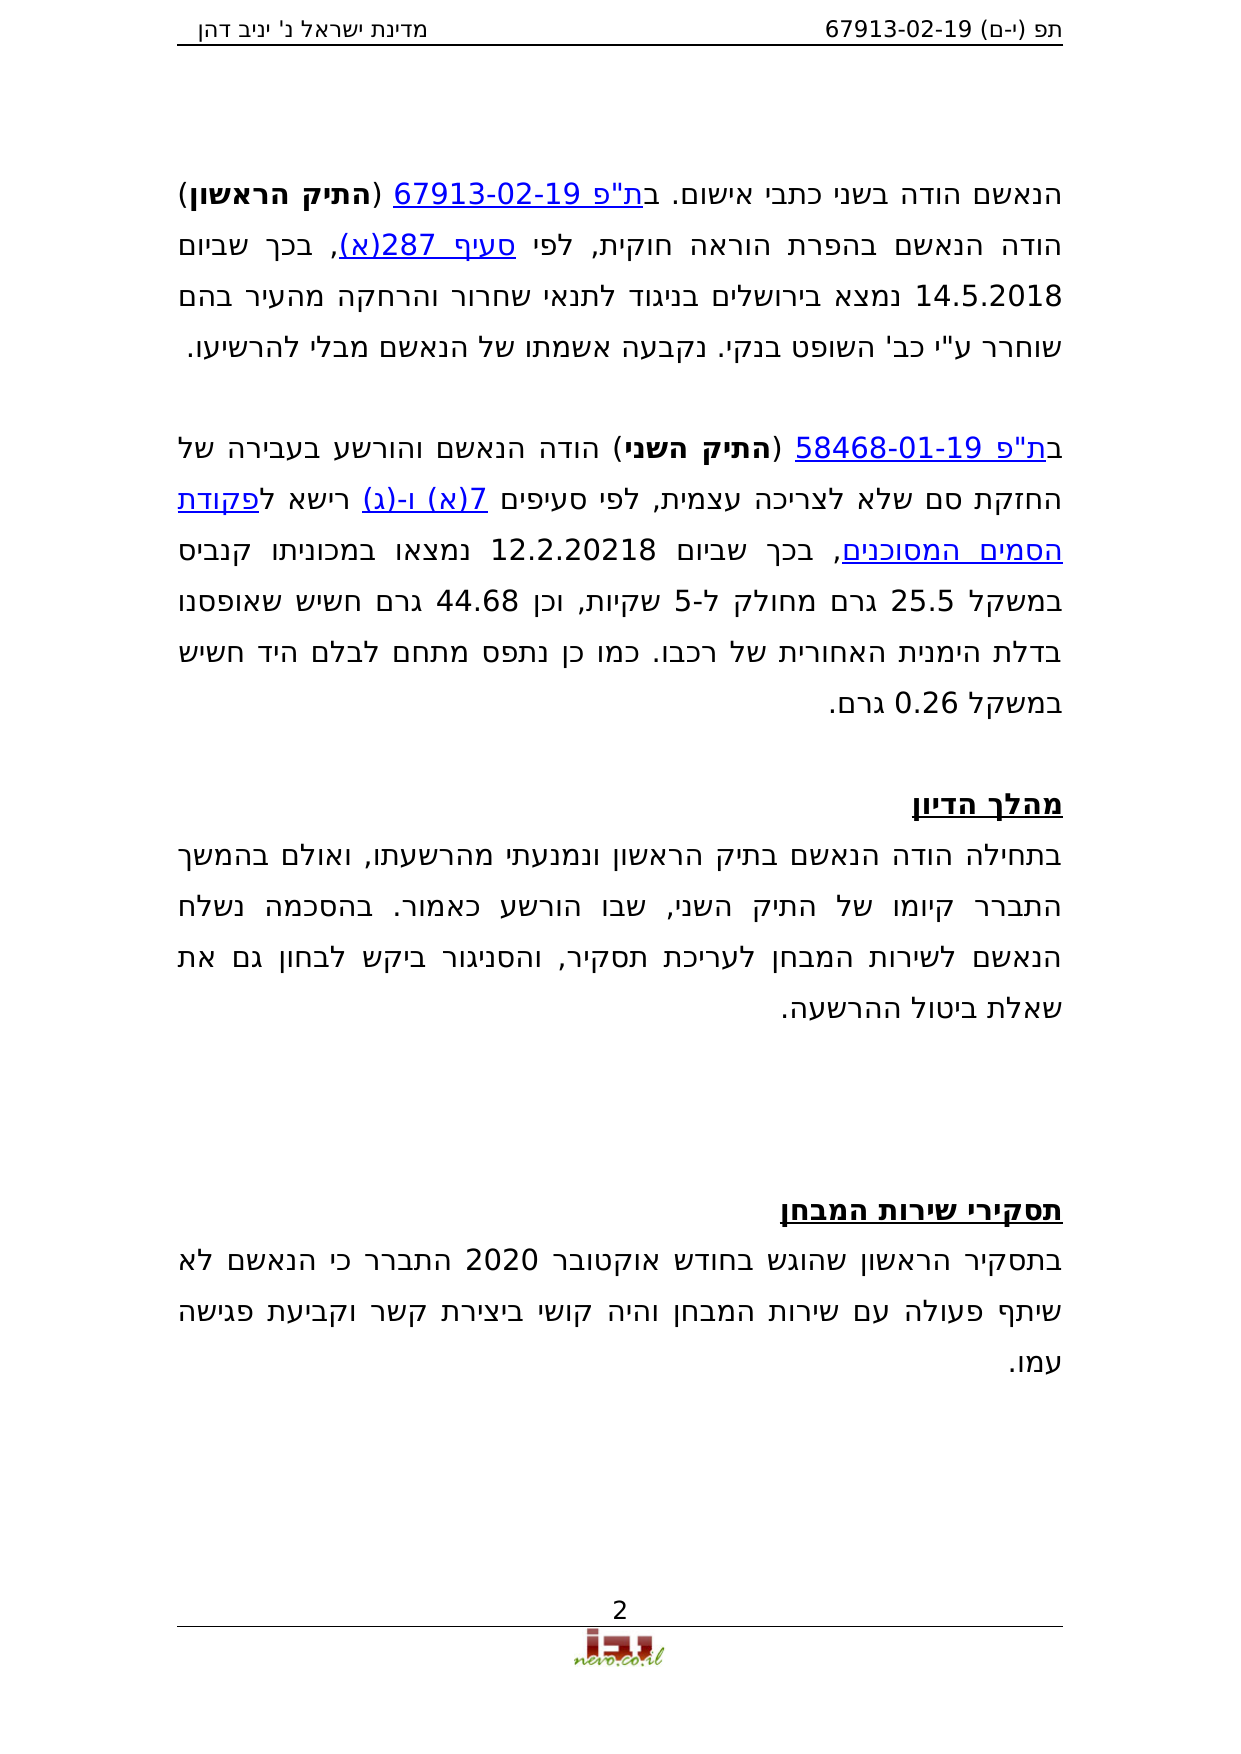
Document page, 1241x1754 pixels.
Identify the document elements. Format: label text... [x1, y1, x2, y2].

picture [574, 1628, 666, 1667]
text בתחילה הודה הנאשם בתיק הראשון ונמנעתי מהרשעתו, ואולם בהמשך התברר קיומו של התיק השני, שבו הורשע כאמור. בהסכמה נשלח הנאשם לשירות המבחן לעריכת תסקיר, והסניגור ביקש לבחון גם את שאלת ביטול ההרשעה. [177, 838, 1063, 1025]
text בתסקיר הראשון שהוגש בחודש אוקטובר 2020 התברר כי הנאשם לא שיתף פעולה עם שירות המבחן והיה קושי ביצירת קשר וקביעת פגישה עמו. [177, 1244, 1063, 1379]
text מהלך הדיון [177, 787, 1063, 821]
text תסקירי שירות המבחן [177, 1193, 1063, 1227]
text הנאשם הודה בשני כתבי אישום. בת"פ 67913-02-19 (התיק הראשון) הודה הנאשם בהפרת הוראה חוקית, לפי סעיף 287(א), בכך שביום 14.5.2018 נמצא בירושלים בניגוד לתנאי שחרור והרחקה מהעיר בהם שוחרר ע"י כב' השופט בנקי. נקבעה אשמתו של הנאשם מבלי להרשיעו. [177, 177, 1063, 364]
text בת"פ 58468-01-19 (התיק השני) הודה הנאשם והורשע בעבירה של החזקת סם שלא לצריכה עצמית, לפי סעיפים 7(א) ו-(ג) רישא לפקודת הסמים המסוכנים, בכך שביום 12.2.20218 נמצאו במכוניתו קנביס במשקל 25.5 גרם מחולק ל-5 שקיות, וכן 44.68 גרם חשיש שאופסנו בדלת הימנית האחורית של רכבו. כמו כן נתפס מתחם לבלם היד חשיש במשקל 0.26 גרם. [177, 431, 1063, 720]
